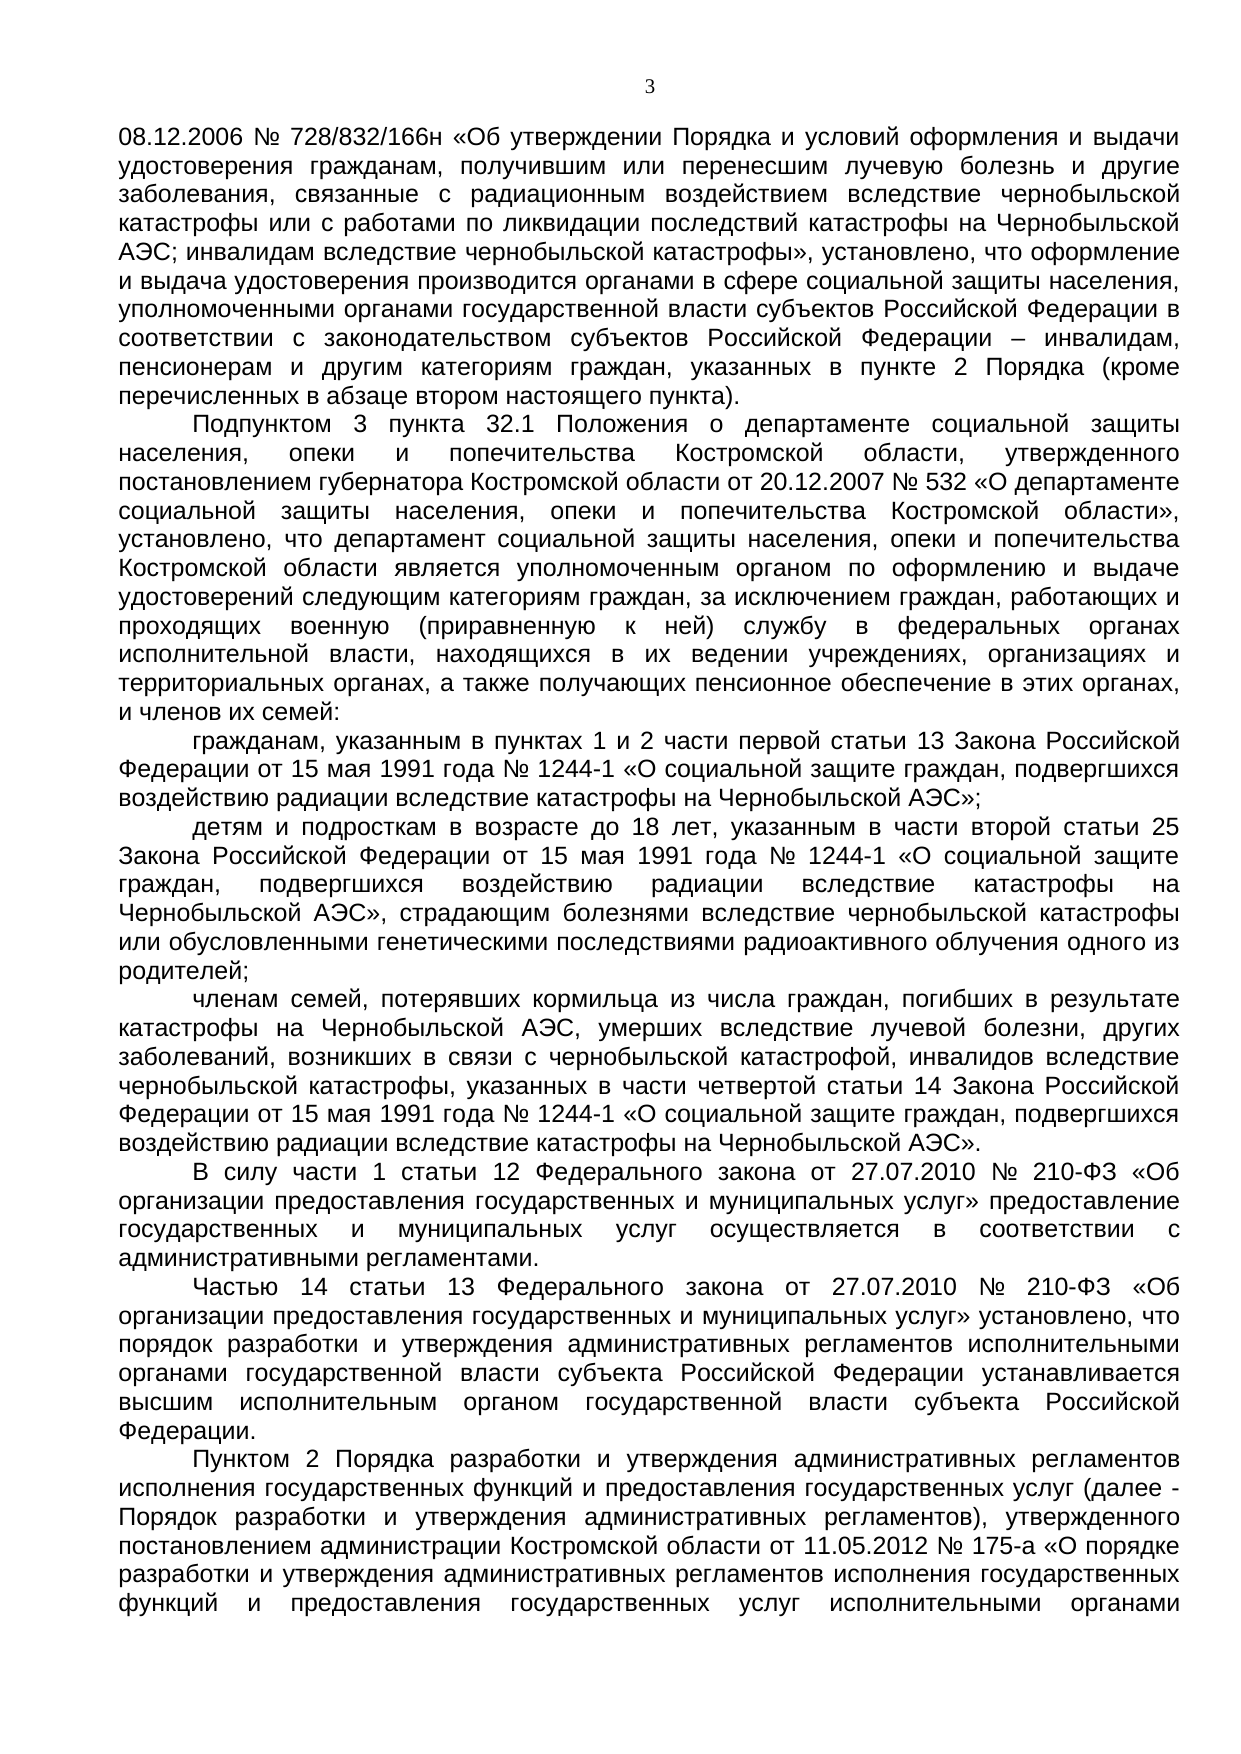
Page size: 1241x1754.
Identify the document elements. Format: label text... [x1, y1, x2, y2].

text Подпунктом 3 пункта 32.1 Положения о департаменте социальной защиты населения, опеки и попечительства Костромской области, утвержденного постановлением губернатора Костромской области от 20.12.2007 № 532 «О департаменте социальной защиты населения, опеки и попечительства Костромской области», установлено, что департамент социальной защиты населения, опеки и попечительства Костромской области является уполномоченным органом по оформлению и выдаче удостоверений следующим категориям граждан, за исключением граждан, работающих и проходящих военную (приравненную к ней) службу в федеральных органах исполнительной власти, находящихся в их ведении учреждениях, организациях и территориальных органах, а также получающих пенсионное обеспечение в этих органах, и членов их семей: [118, 409, 1181, 726]
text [118, 122, 1181, 409]
text членам семей, потерявших кормильца из числа граждан, погибших в результате катастрофы на Чернобыльской АЭС, умерших вследствие лучевой болезни, других заболеваний, возникших в связи с чернобыльской катастрофой, инвалидов вследствие чернобыльской катастрофы, указанных в части четвертой статьи 14 Закона Российской Федерации от 15 мая 1991 года № 1244-1 «О социальной защите граждан, подвергшихся воздействию радиации вследствие катастрофы на Чернобыльской АЭС». [118, 984, 1181, 1157]
text гражданам, указанным в пунктах 1 и 2 части первой статьи 13 Закона Российской Федерации от 15 мая 1991 года № 1244-1 «О социальной защите граждан, подвергшихся воздействию радиации вследствие катастрофы на Чернобыльской АЭС»; [118, 726, 1181, 812]
text В силу части 1 статьи 12 Федерального закона от 27.07.2010 № 210-ФЗ «Об организации предоставления государственных и муниципальных услуг» предоставление государственных и муниципальных услуг осуществляется в соответствии с административными регламентами. [118, 1157, 1181, 1272]
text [118, 1444, 1181, 1617]
text Частью 14 статьи 13 Федерального закона от 27.07.2010 № 210-ФЗ «Об организации предоставления государственных и муниципальных услуг» установлено, что порядок разработки и утверждения административных регламентов исполнительными органами государственной власти субъекта Российской Федерации устанавливается высшим исполнительным органом государственной власти субъекта Российской Федерации. [118, 1272, 1181, 1444]
text детям и подросткам в возрасте до 18 лет, указанным в части второй статьи 25 Закона Российской Федерации от 15 мая 1991 года № 1244-1 «О социальной защите граждан, подвергшихся воздействию радиации вследствие катастрофы на Чернобыльской АЭС», страдающим болезнями вследствие чернобыльской катастрофы или обусловленными генетическими последствиями радиоактивного облучения одного из родителей; [118, 812, 1181, 984]
